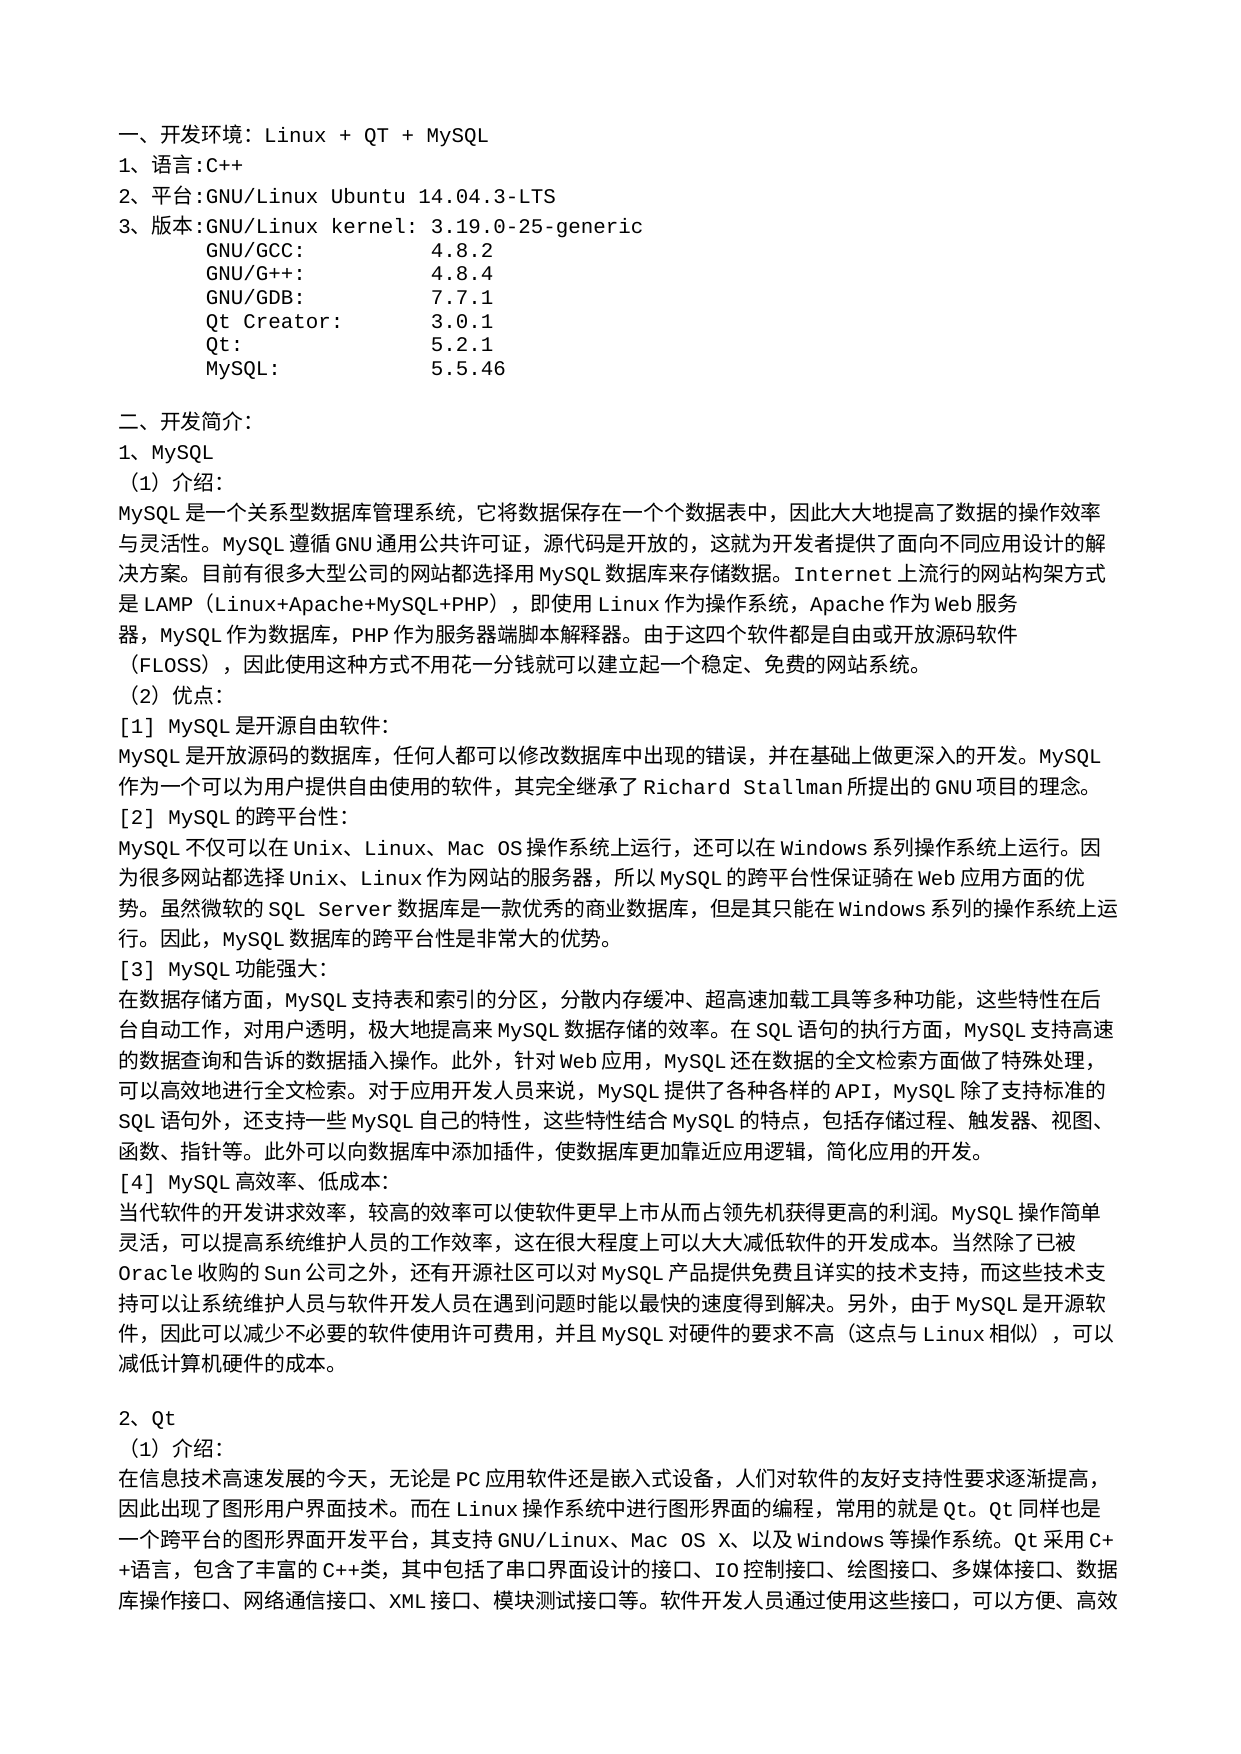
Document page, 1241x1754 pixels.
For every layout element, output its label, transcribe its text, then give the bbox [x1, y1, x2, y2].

text [2] MySQL的跨平台性： [118, 801, 1122, 831]
text [4] MySQL高效率、低成本： [118, 1165, 1122, 1196]
text 二、开发简介： [118, 405, 1122, 436]
text MySQL不仅可以在Unix、Linux、Mac OS操作系统上运行，还可以在Windows系列操作系统上运行。因为很多网站都选择Unix、Linux作为网站的服务器，所以MySQL的跨平台性保证骑在Web应用方面的优势。虽然微软的SQL Server数据库是一款优秀的商业数据库，但是其只能在Windows系列的操作系统上运行。因此，MySQL数据库的跨平台性是非常大的优势。 [118, 831, 1122, 953]
text 一、开发环境：Linux + QT + MySQL [118, 118, 1122, 148]
text [1] MySQL是开源自由软件： [118, 709, 1122, 740]
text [118, 1462, 1122, 1614]
text 2、Qt [118, 1401, 1122, 1432]
text 当代软件的开发讲求效率，较高的效率可以使软件更早上市从而占领先机获得更高的利润。MySQL操作简单灵活，可以提高系统维护人员的工作效率，这在很大程度上可以大大减低软件的开发成本。当然除了已被Oracle收购的Sun公司之外，还有开源社区可以对MySQL产品提供免费且详实的技术支持，而这些技术支持可以让系统维护人员与软件开发人员在遇到问题时能以最快的速度得到解决。另外，由于MySQL是开源软件，因此可以减少不必要的软件使用许可费用，并且MySQL对硬件的要求不高（这点与Linux相似），可以减低计算机硬件的成本。 [118, 1196, 1122, 1378]
text [3] MySQL功能强大： [118, 953, 1122, 983]
text MySQL: 5.5.46 [118, 358, 1122, 382]
text Qt: 5.2.1 [118, 334, 1122, 358]
text GNU/GCC: 4.8.2 [118, 240, 1122, 263]
text 2、平台:GNU/Linux Ubuntu 14.04.3-LTS [118, 179, 1122, 209]
text 1、MySQL [118, 436, 1122, 466]
text 3、版本:GNU/Linux kernel: 3.19.0-25-generic [118, 209, 1122, 240]
text GNU/GDB: 7.7.1 [118, 287, 1122, 311]
text 在数据存储方面，MySQL支持表和索引的分区，分散内存缓冲、超高速加载工具等多种功能，这些特性在后台自动工作，对用户透明，极大地提高来MySQL数据存储的效率。在SQL语句的执行方面，MySQL支持高速的数据查询和告诉的数据插入操作。此外，针对Web应用，MySQL还在数据的全文检索方面做了特殊处理，可以高效地进行全文检索。对于应用开发人员来说，MySQL提供了各种各样的API，MySQL除了支持标准的SQL语句外，还支持一些MySQL自己的特性，这些特性结合MySQL的特点，包括存储过程、触发器、视图、函数、指针等。此外可以向数据库中添加插件，使数据库更加靠近应用逻辑，简化应用的开发。 [118, 983, 1122, 1165]
text （1）介绍： [118, 466, 1122, 496]
text 1、语言:C++ [118, 148, 1122, 179]
text （2）优点： [118, 679, 1122, 709]
text MySQL是开放源码的数据库，任何人都可以修改数据库中出现的错误，并在基础上做更深入的开发。MySQL作为一个可以为用户提供自由使用的软件，其完全继承了Richard Stallman所提出的GNU项目的理念。 [118, 740, 1122, 801]
text Qt Creator: 3.0.1 [118, 311, 1122, 334]
text GNU/G++: 4.8.4 [118, 263, 1122, 287]
text （1）介绍： [118, 1432, 1122, 1462]
text MySQL是一个关系型数据库管理系统，它将数据保存在一个个数据表中，因此大大地提高了数据的操作效率与灵活性。MySQL遵循GNU通用公共许可证，源代码是开放的，这就为开发者提供了面向不同应用设计的解决方案。目前有很多大型公司的网站都选择用MySQL数据库来存储数据。Internet上流行的网站构架方式是LAMP（Linux+Apache+MySQL+PHP），即使用Linux作为操作系统，Apache作为Web服务器，MySQL作为数据库，PHP作为服务器端脚本解释器。由于这四个软件都是自由或开放源码软件（FLOSS），因此使用这种方式不用花一分钱就可以建立起一个稳定、免费的网站系统。 [118, 496, 1122, 679]
